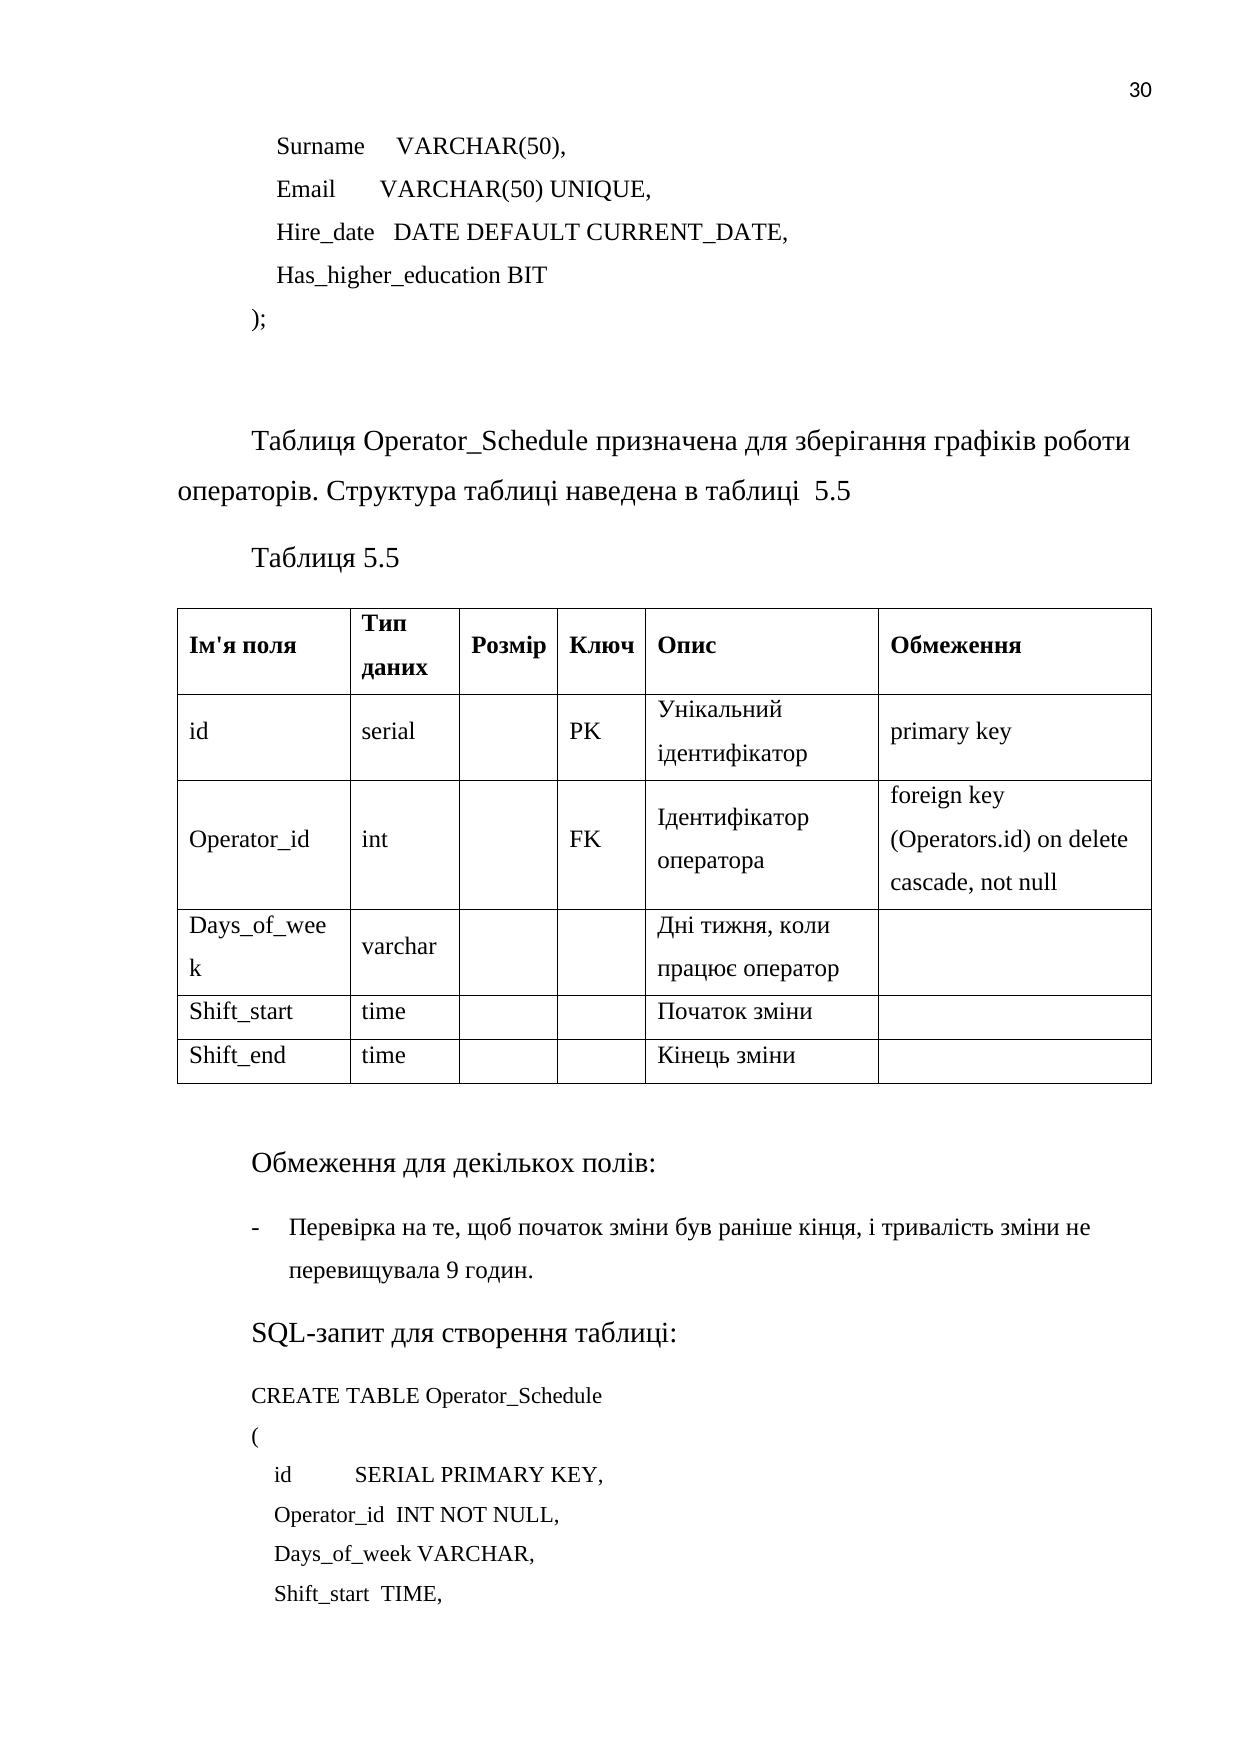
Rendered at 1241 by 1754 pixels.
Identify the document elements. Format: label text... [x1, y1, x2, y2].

table_cell Початок зміни [646, 996, 878, 1039]
table_cell time [351, 1040, 459, 1083]
table_cell [460, 781, 557, 909]
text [251, 1382, 1152, 1606]
table_cell serial [351, 695, 459, 779]
table_cell id [178, 695, 350, 779]
table_cell Кінець зміни [646, 1040, 878, 1083]
table_cell [460, 1040, 557, 1083]
table_cell [558, 910, 645, 995]
table_header Ім'я поля [178, 609, 350, 693]
table_cell [879, 1040, 1151, 1083]
table_cell [558, 1040, 645, 1083]
table_cell [460, 910, 557, 995]
table_cell PK [558, 695, 645, 779]
table_cell FK [558, 781, 645, 909]
table_cell Shift_end [178, 1040, 350, 1083]
table_cell varchar [351, 910, 459, 995]
table_cell [558, 996, 645, 1039]
text Таблиця Operator_Schedule призначена для зберігання графіків роботи операторів. Структура таблиці наведена в таблиці 5.5 [177, 423, 1152, 507]
table_header Розмір [460, 609, 557, 693]
table_header Ключ [558, 609, 645, 693]
text Таблиця 5.5 [177, 540, 1152, 574]
table_cell Shift_start [178, 996, 350, 1039]
table_cell time [351, 996, 459, 1039]
table_cell [879, 910, 1151, 995]
table_header Обмеження [879, 609, 1151, 693]
table_header Тип даних [351, 609, 459, 693]
table_cell Унікальний ідентифікатор [646, 695, 878, 779]
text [251, 131, 1152, 332]
table_cell Days_of_week [178, 910, 350, 995]
table_cell Ідентифікатор оператора [646, 781, 878, 909]
table_cell [879, 996, 1151, 1039]
table_header Опис [646, 609, 878, 693]
text Обмеження для декількох полів: [177, 1145, 1152, 1179]
table_cell Operator_id [178, 781, 350, 909]
text SQL-запит для створення таблиці: [177, 1315, 1152, 1349]
table_cell primary key [879, 695, 1151, 779]
table_cell [460, 695, 557, 779]
table_cell Дні тижня, коли працює оператор [646, 910, 878, 995]
table_cell int [351, 781, 459, 909]
table_cell [460, 996, 557, 1039]
list Перевірка на те, щоб початок зміни був раніше кінця, і тривалість зміни не перевищувала 9 годин. [251, 1212, 1152, 1284]
table_cell foreign key (Operators.id) on delete cascade, not null [879, 781, 1151, 909]
